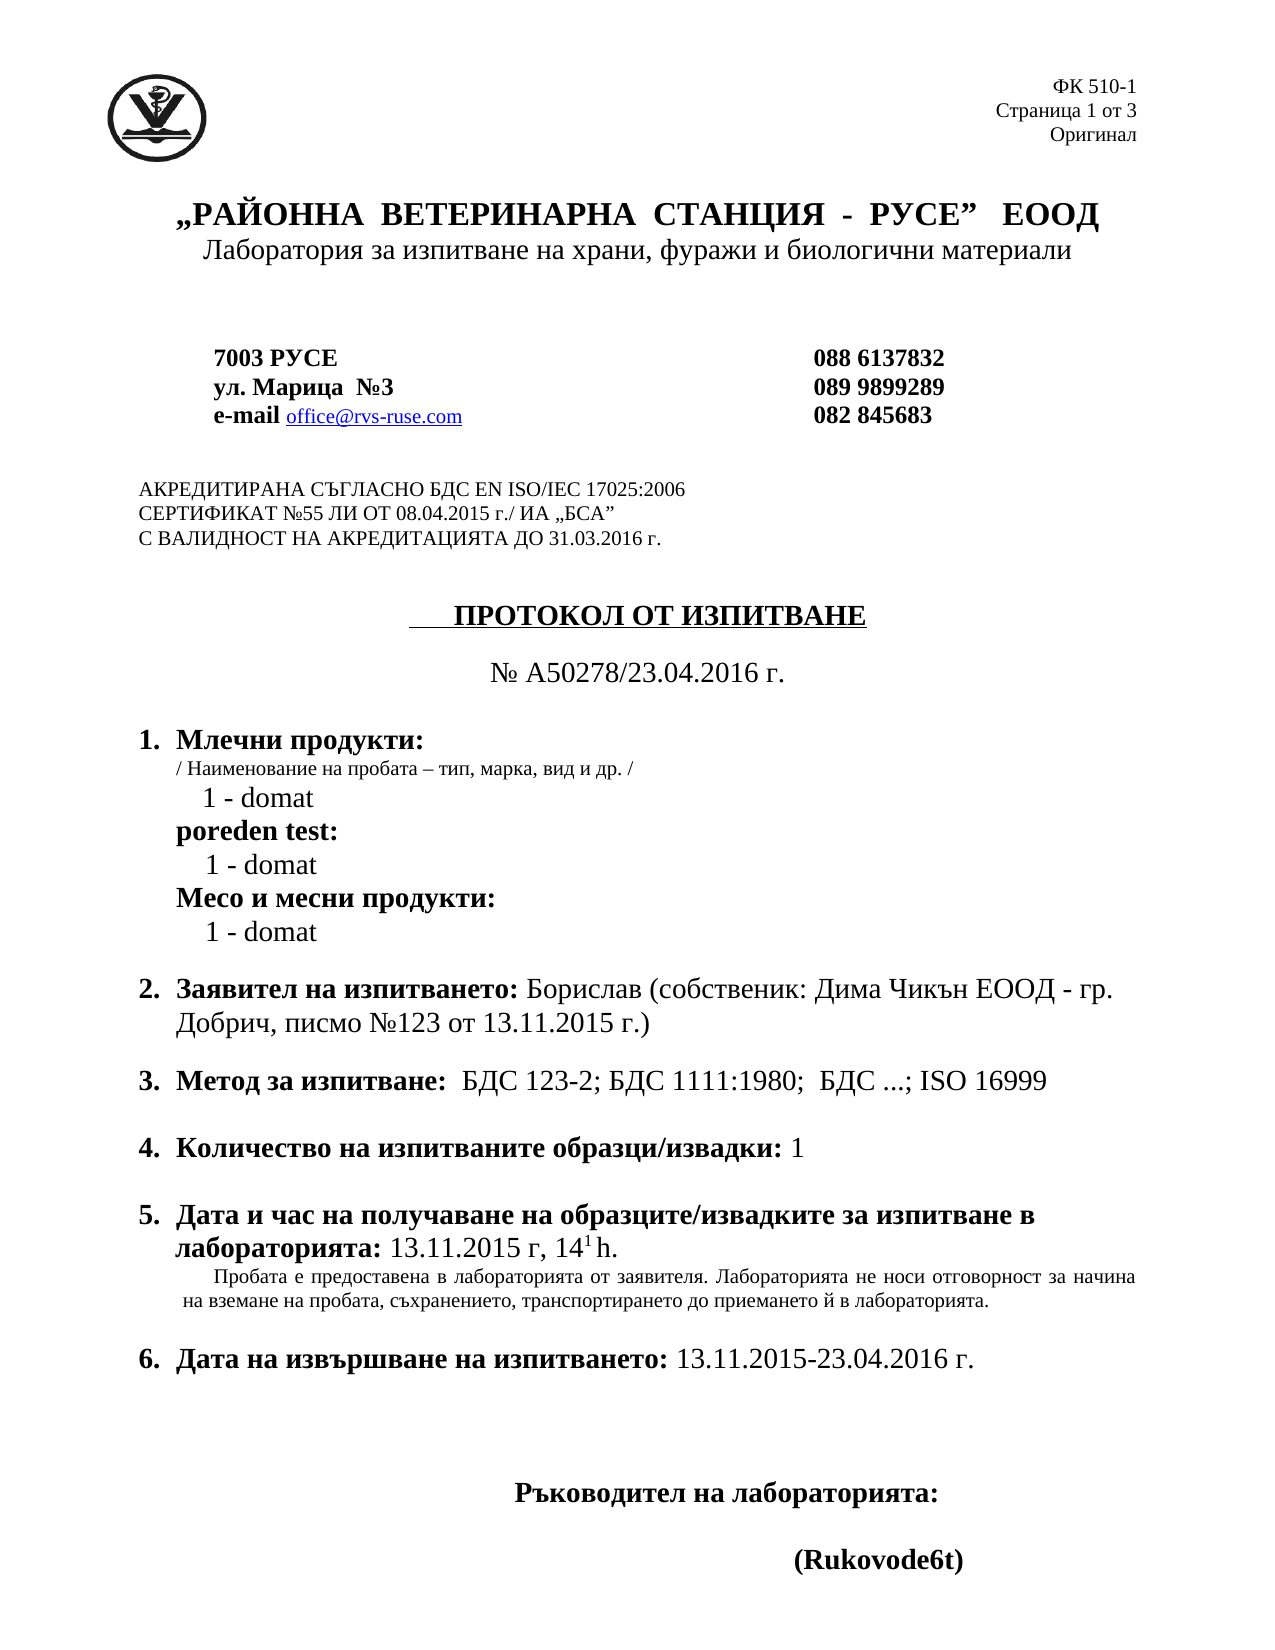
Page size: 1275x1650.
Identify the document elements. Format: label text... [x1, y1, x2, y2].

text (Rukovode6t) [138, 1542, 1137, 1576]
text e-mail office@rvs-ruse.com 082 845683 [138, 400, 1137, 429]
text Лаборатория за изпитване на храни, фуражи и биологични материали [138, 232, 1137, 266]
text лабораторията: 13.11.2015 г, 141 h. [138, 1231, 1137, 1264]
text Пробата е предоставена в лабораторията от заявителя. Лабораторията не носи отговорност за начина на вземане на пробата, съхранението, транспортирането до приемането й в лабораторията. [183, 1264, 1137, 1312]
text Ръководител на лабораторията: [288, 1475, 1137, 1509]
text Оригинал [220, 122, 1137, 146]
subtitle „РАЙОННА ВЕТЕРИНАРНА СТАНЦИЯ - РУСЕ” ЕООД [138, 194, 1137, 232]
list Заявител на изпитването: Борислав (собственик: Дима Чикън ЕООД - гр. Добрич, писмо №123 от 13.11.2015 г.) [138, 972, 1137, 1039]
text АКРЕДИТИРАНА СЪГЛАСНО БДС EN ISO/IEC 17025:2006 СЕРТИФИКАТ №55 ЛИ ОТ 08.04.2015 г./ ИА „БСА” С ВАЛИДНОСТ НА АКРЕДИТАЦИЯТА ДО 31.03.2016 г. [138, 477, 1137, 573]
list Дата и час на получаване на образците/извадките за изпитване в [138, 1197, 1137, 1231]
list Метод за изпитване: БДС 123-2; БДС 1111:1980; БДС ...; ISO 16999 [138, 1063, 1137, 1096]
list Дата на извършване на изпитването: 13.11.2015-23.04.2016 г. [138, 1341, 1137, 1374]
subtitle ПРОТОКОЛ ОТ ИЗПИТВАНЕ [138, 598, 1137, 631]
text 7003 РУСЕ 088 6137832 [138, 343, 1137, 372]
list Млечни продукти: / Наименование на пробата – тип, марка, вид и др. / 1 - domat poreden test: 1 - domat Месо и месни продукти: 1 - domat [138, 722, 1137, 972]
list Количество на изпитваните образци/извадки: 1 [138, 1130, 1137, 1163]
text № A50278/23.04.2016 г. [138, 655, 1137, 689]
text ул. Марица №3 089 9899289 [138, 372, 1137, 400]
picture [90, 56, 220, 176]
